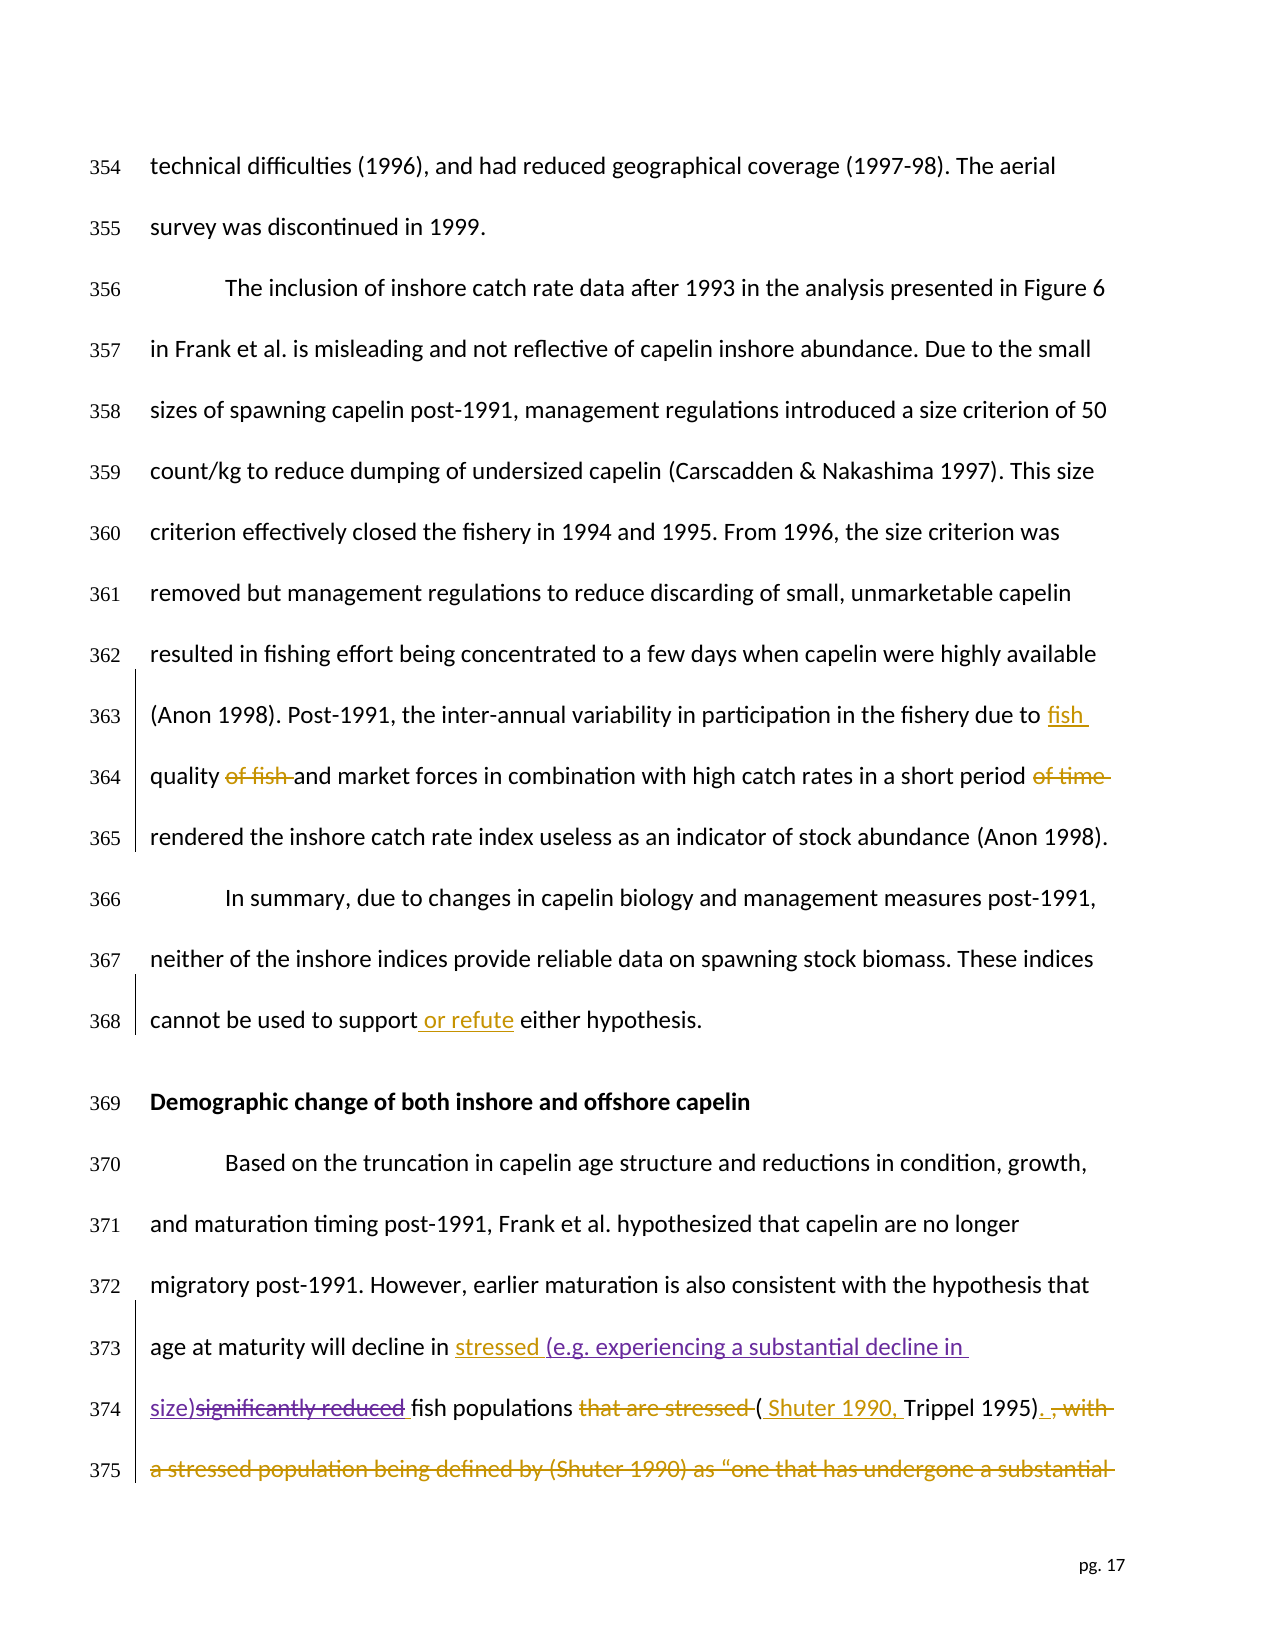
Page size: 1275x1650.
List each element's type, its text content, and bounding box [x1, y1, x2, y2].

subtitle Demographic change of both inshore and offshore capelin [150, 1086, 1125, 1117]
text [150, 150, 1125, 242]
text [150, 1147, 1125, 1483]
text The inclusion of inshore catch rate data after 1993 in the analysis presented in Figure 6 in Frank et al. is misleading and not reflective of capelin inshore abundance. Due to the small sizes of spawning capelin post-1991, management regulations introduced a size criterion of 50 count/kg to reduce dumping of undersized capelin (Carscadden & Nakashima 1997). This size criterion effectively closed the fishery in 1994 and 1995. From 1996, the size criterion was removed but management regulations to reduce discarding of small, unmarketable capelin resulted in fishing effort being concentrated to a few days when capelin were highly available (Anon 1998). Post-1991, the inter-annual variability in participation in the fishery due to quality and market forces in combination with high catch rates in a short period rendered the inshore catch rate index useless as an indicator of stock abundance (Anon 1998). [150, 272, 1125, 852]
text In summary, due to changes in capelin biology and management measures post-1991, neither of the inshore indices provide reliable data on spawning stock biomass. These indices cannot be used to support either hypothesis. [150, 882, 1125, 1035]
